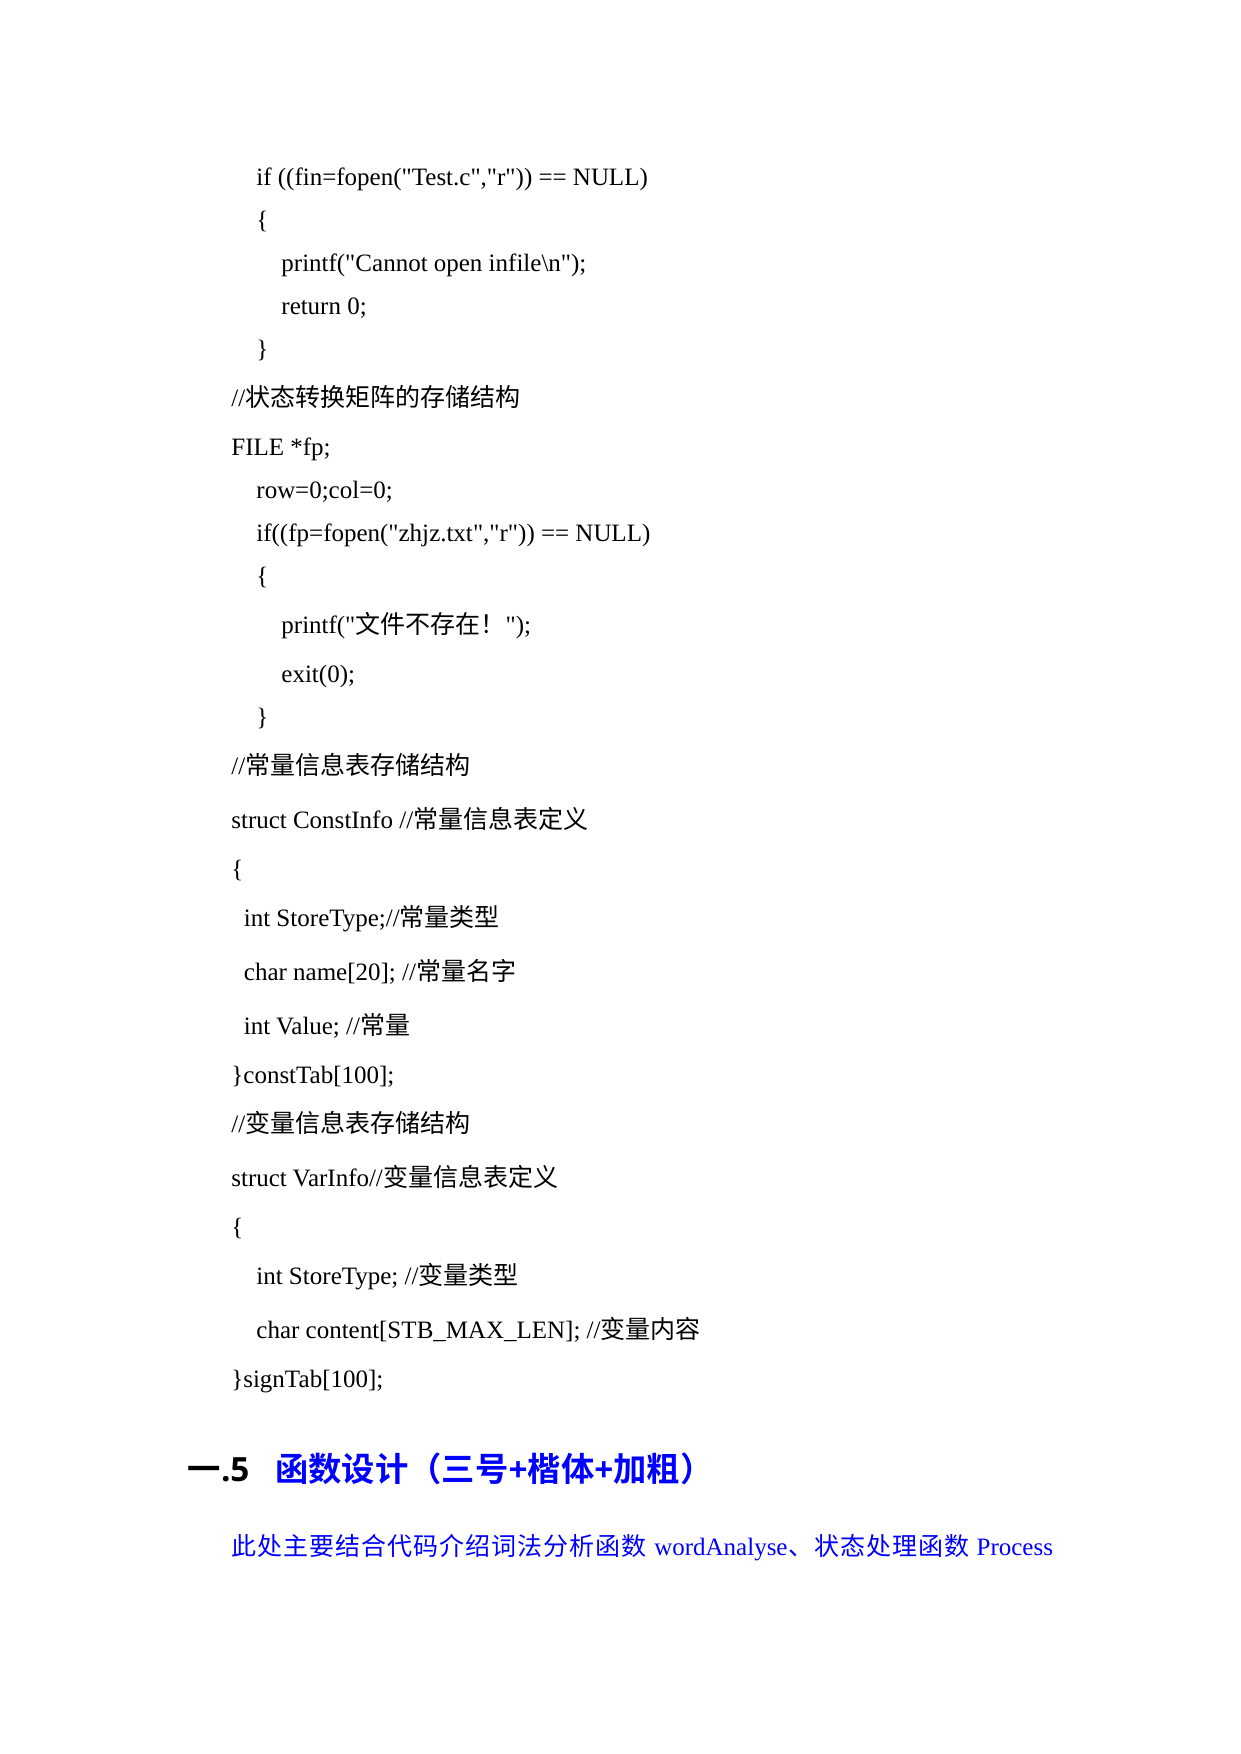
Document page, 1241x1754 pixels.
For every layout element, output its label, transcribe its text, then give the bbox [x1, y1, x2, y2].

text char name[20]; //常量名字 [187, 951, 1053, 988]
text { [187, 1212, 1053, 1241]
text { [187, 854, 1053, 883]
text } [187, 334, 1053, 363]
subtitle 函数设计（三号+楷体+加粗） [187, 1434, 1053, 1499]
text return 0; [187, 291, 1053, 320]
text int Value; //常量 [187, 1006, 1053, 1042]
text printf("Cannot open infile\n"); [187, 248, 1053, 277]
text { [187, 561, 1053, 590]
text struct ConstInfo //常量信息表定义 [187, 799, 1053, 836]
text }constTab[100]; [187, 1060, 1053, 1089]
text struct VarInfo//变量信息表定义 [187, 1158, 1053, 1194]
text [187, 1526, 1053, 1562]
text if ((fin=fopen("Test.c","r")) == NULL) [187, 162, 1053, 191]
text printf("文件不存在！"); [187, 604, 1053, 641]
text if((fp=fopen("zhjz.txt","r")) == NULL) [187, 518, 1053, 547]
text //变量信息表存储结构 [187, 1103, 1053, 1139]
text }signTab[100]; [187, 1364, 1053, 1393]
text } [187, 702, 1053, 731]
text //状态转换矩阵的存储结构 [187, 378, 1053, 414]
text char content[STB_MAX_LEN]; //变量内容 [187, 1309, 1053, 1346]
text FILE *fp; [187, 432, 1053, 461]
text exit(0); [187, 659, 1053, 688]
text //常量信息表存储结构 [187, 745, 1053, 781]
text row=0;col=0; [187, 475, 1053, 504]
text int StoreType; //变量类型 [187, 1255, 1053, 1291]
text { [187, 205, 1053, 234]
text int StoreType;//常量类型 [187, 897, 1053, 933]
